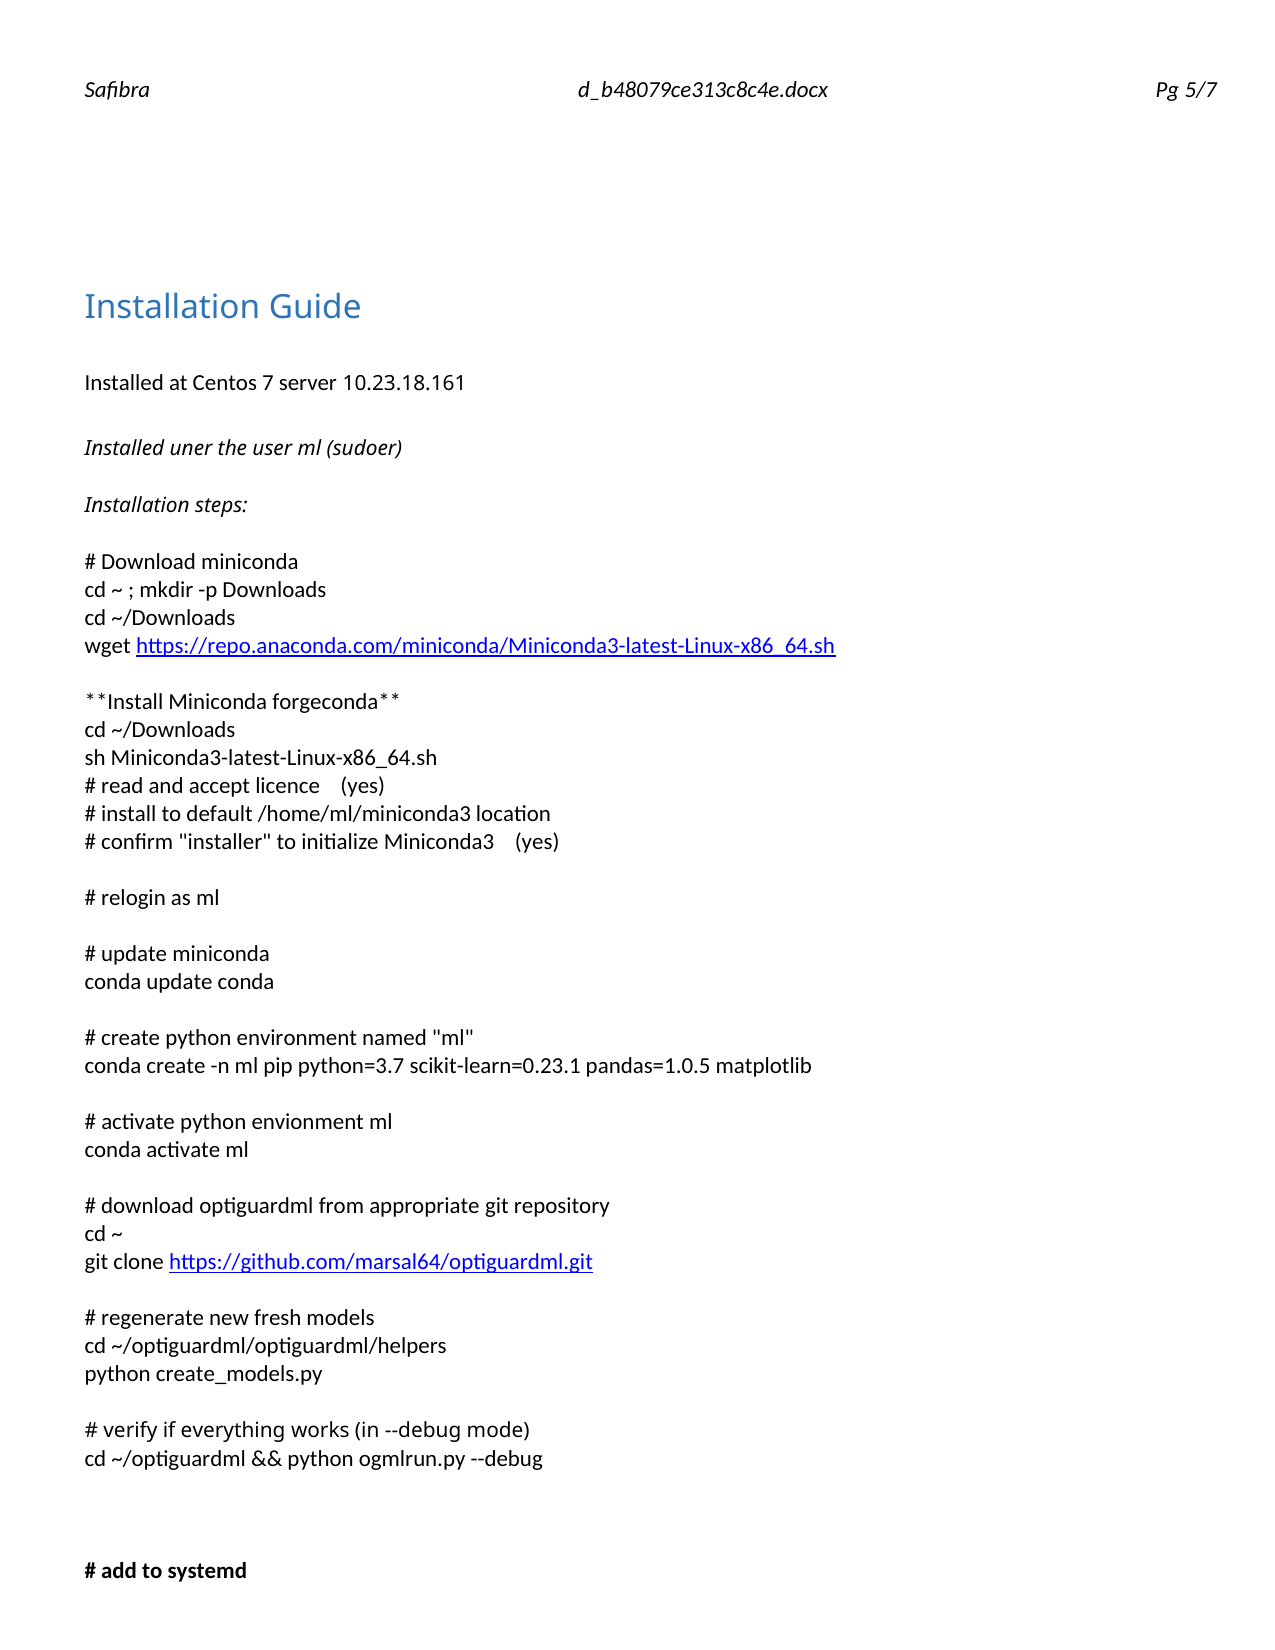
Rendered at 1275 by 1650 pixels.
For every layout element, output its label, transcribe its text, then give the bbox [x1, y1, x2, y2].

text # download optiguardml from appropriate git repository [84, 1191, 1219, 1219]
text python create_models.py [84, 1359, 1219, 1387]
text cd ~ [84, 1219, 1219, 1247]
text # verify if everything works (in --debug mode) [84, 1416, 1219, 1444]
text cd ~/Downloads [84, 715, 1219, 743]
text cd ~/optiguardml && python ogmlrun.py --debug [84, 1444, 1219, 1472]
text conda activate ml [84, 1135, 1219, 1163]
text **Install Miniconda forgeconda** [84, 687, 1219, 715]
text Installation steps: [84, 490, 1219, 519]
text # update miniconda [84, 939, 1219, 967]
text cd ~ ; mkdir -p Downloads [84, 575, 1219, 603]
text # add to systemd [84, 1556, 1219, 1584]
subtitle Installation Guide [84, 283, 1219, 328]
text # relogin as ml [84, 883, 1219, 911]
text # read and accept licence (yes) [84, 771, 1219, 799]
text # activate python envionment ml [84, 1107, 1219, 1135]
text conda create -n ml pip python=3.7 scikit-learn=0.23.1 pandas=1.0.5 matplotlib [84, 1051, 1219, 1079]
text Installed at Centos 7 server 10.23.18.161 [84, 368, 1219, 397]
text git clone https://github.com/marsal64/optiguardml.git [84, 1247, 1219, 1275]
text # install to default /home/ml/miniconda3 location [84, 799, 1219, 827]
text # confirm "installer" to initialize Miniconda3 (yes) [84, 827, 1219, 855]
text wget https://repo.anaconda.com/miniconda/Miniconda3-latest-Linux-x86_64.sh [84, 631, 1219, 659]
text Installed uner the user ml (sudoer) [84, 433, 1219, 462]
text # Download miniconda [84, 547, 1219, 575]
text # create python environment named "ml" [84, 1023, 1219, 1051]
text cd ~/Downloads [84, 603, 1219, 631]
text sh Miniconda3-latest-Linux-x86_64.sh [84, 743, 1219, 771]
text cd ~/optiguardml/optiguardml/helpers [84, 1331, 1219, 1359]
text # regenerate new fresh models [84, 1303, 1219, 1331]
text conda update conda [84, 967, 1219, 995]
